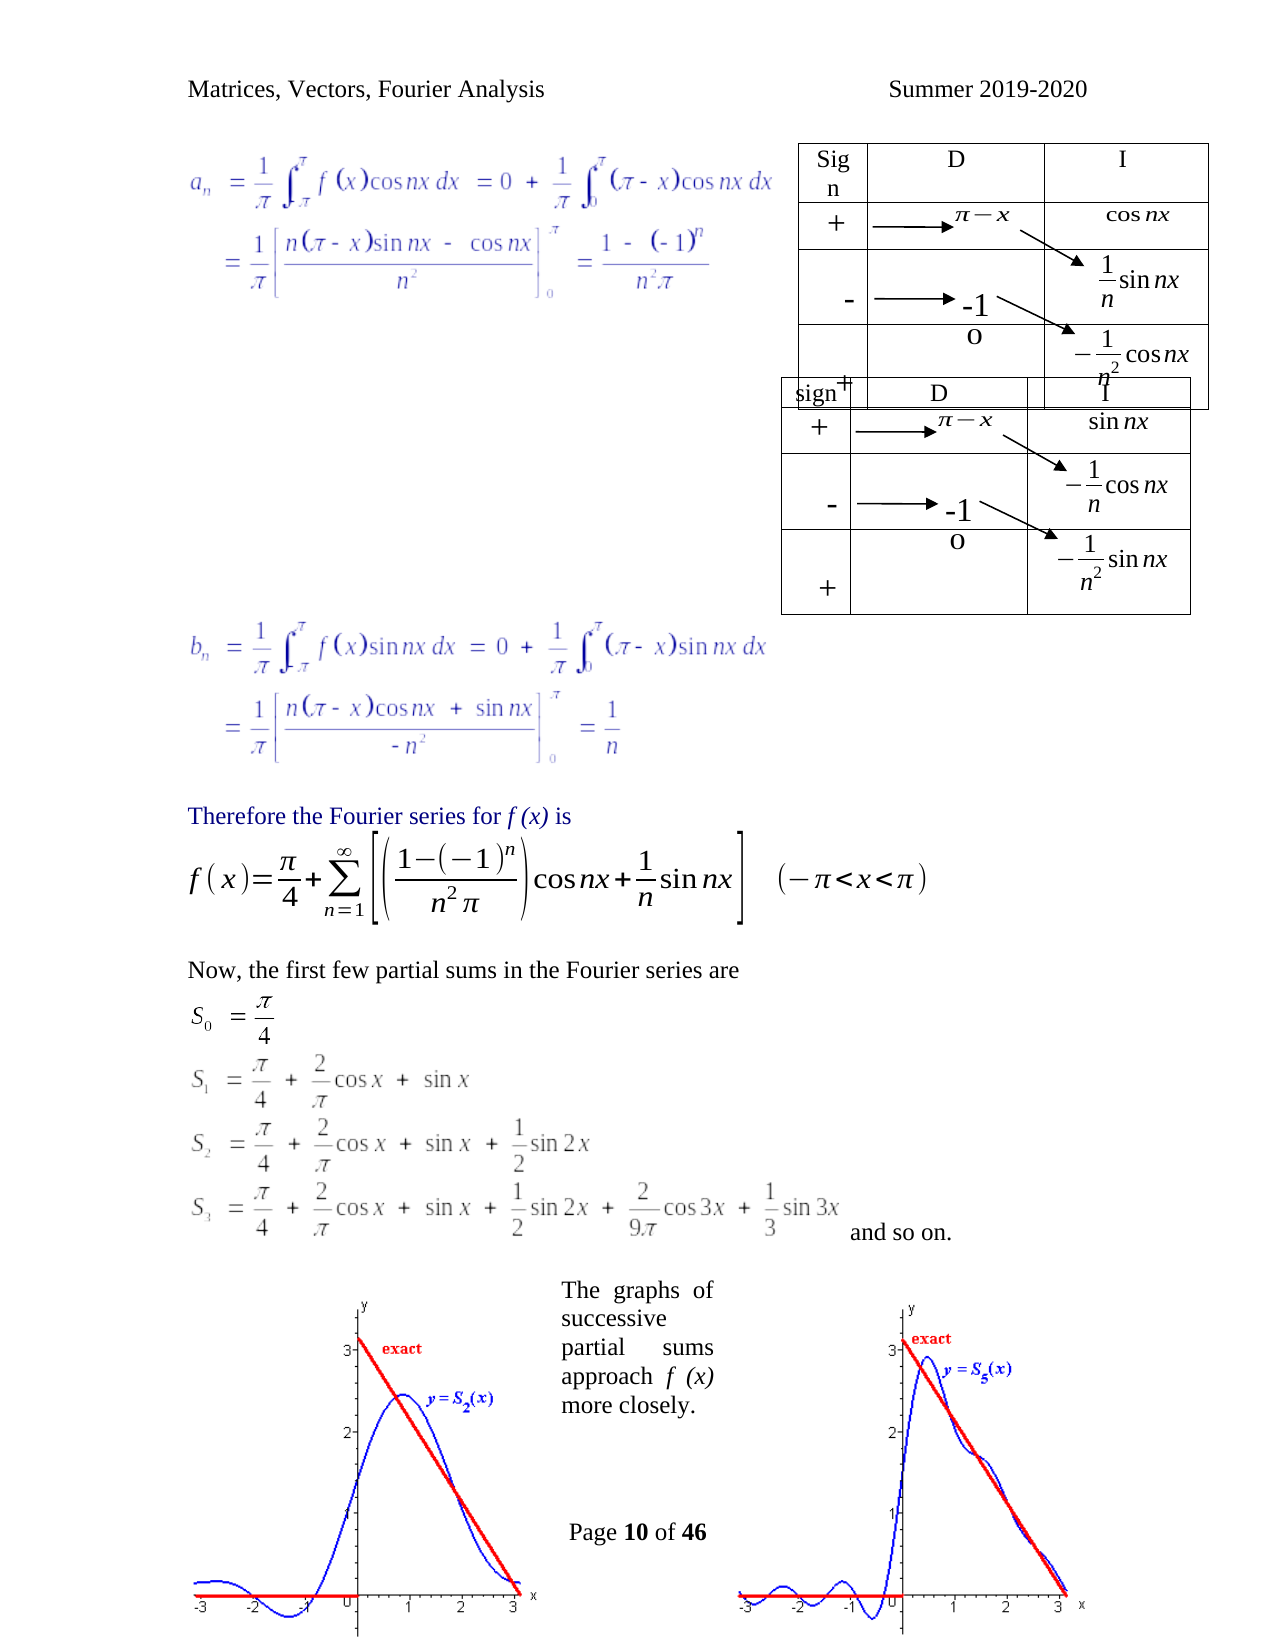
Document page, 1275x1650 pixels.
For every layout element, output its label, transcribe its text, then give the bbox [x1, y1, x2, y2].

table_cell [868, 203, 1044, 248]
table_header I [1028, 378, 1190, 407]
table_header I [1045, 144, 1208, 202]
table_cell [851, 530, 1027, 613]
table_cell [1028, 530, 1190, 613]
table_header sign [782, 378, 850, 407]
table_cell -1 [851, 454, 1027, 529]
table_cell + [799, 203, 867, 248]
table_header D [868, 144, 1044, 202]
table_cell [851, 408, 1027, 453]
text Now, the first few partial sums in the Fourier series are [187, 956, 1087, 984]
table_cell + [782, 530, 850, 613]
picture [732, 1295, 1088, 1650]
table_cell [868, 325, 1044, 377]
table_cell [1028, 408, 1190, 453]
table_cell - [799, 250, 867, 324]
text The graphs of successive partial sums approach f (x) more closely. [187, 1275, 1087, 1418]
table_cell [1028, 454, 1190, 529]
text and so on. [187, 1176, 1087, 1246]
picture [187, 1295, 543, 1650]
table_cell -1 [868, 250, 1044, 324]
table_header D [851, 378, 1027, 407]
table_cell - [782, 454, 850, 529]
table_cell [1045, 203, 1208, 248]
text Therefore the Fourier series for f (x) is [187, 801, 1087, 830]
table_cell [1045, 250, 1208, 324]
table_header Sign [799, 144, 867, 202]
table_cell + [799, 325, 867, 377]
table_cell + [782, 408, 850, 453]
table_cell [1045, 325, 1208, 409]
